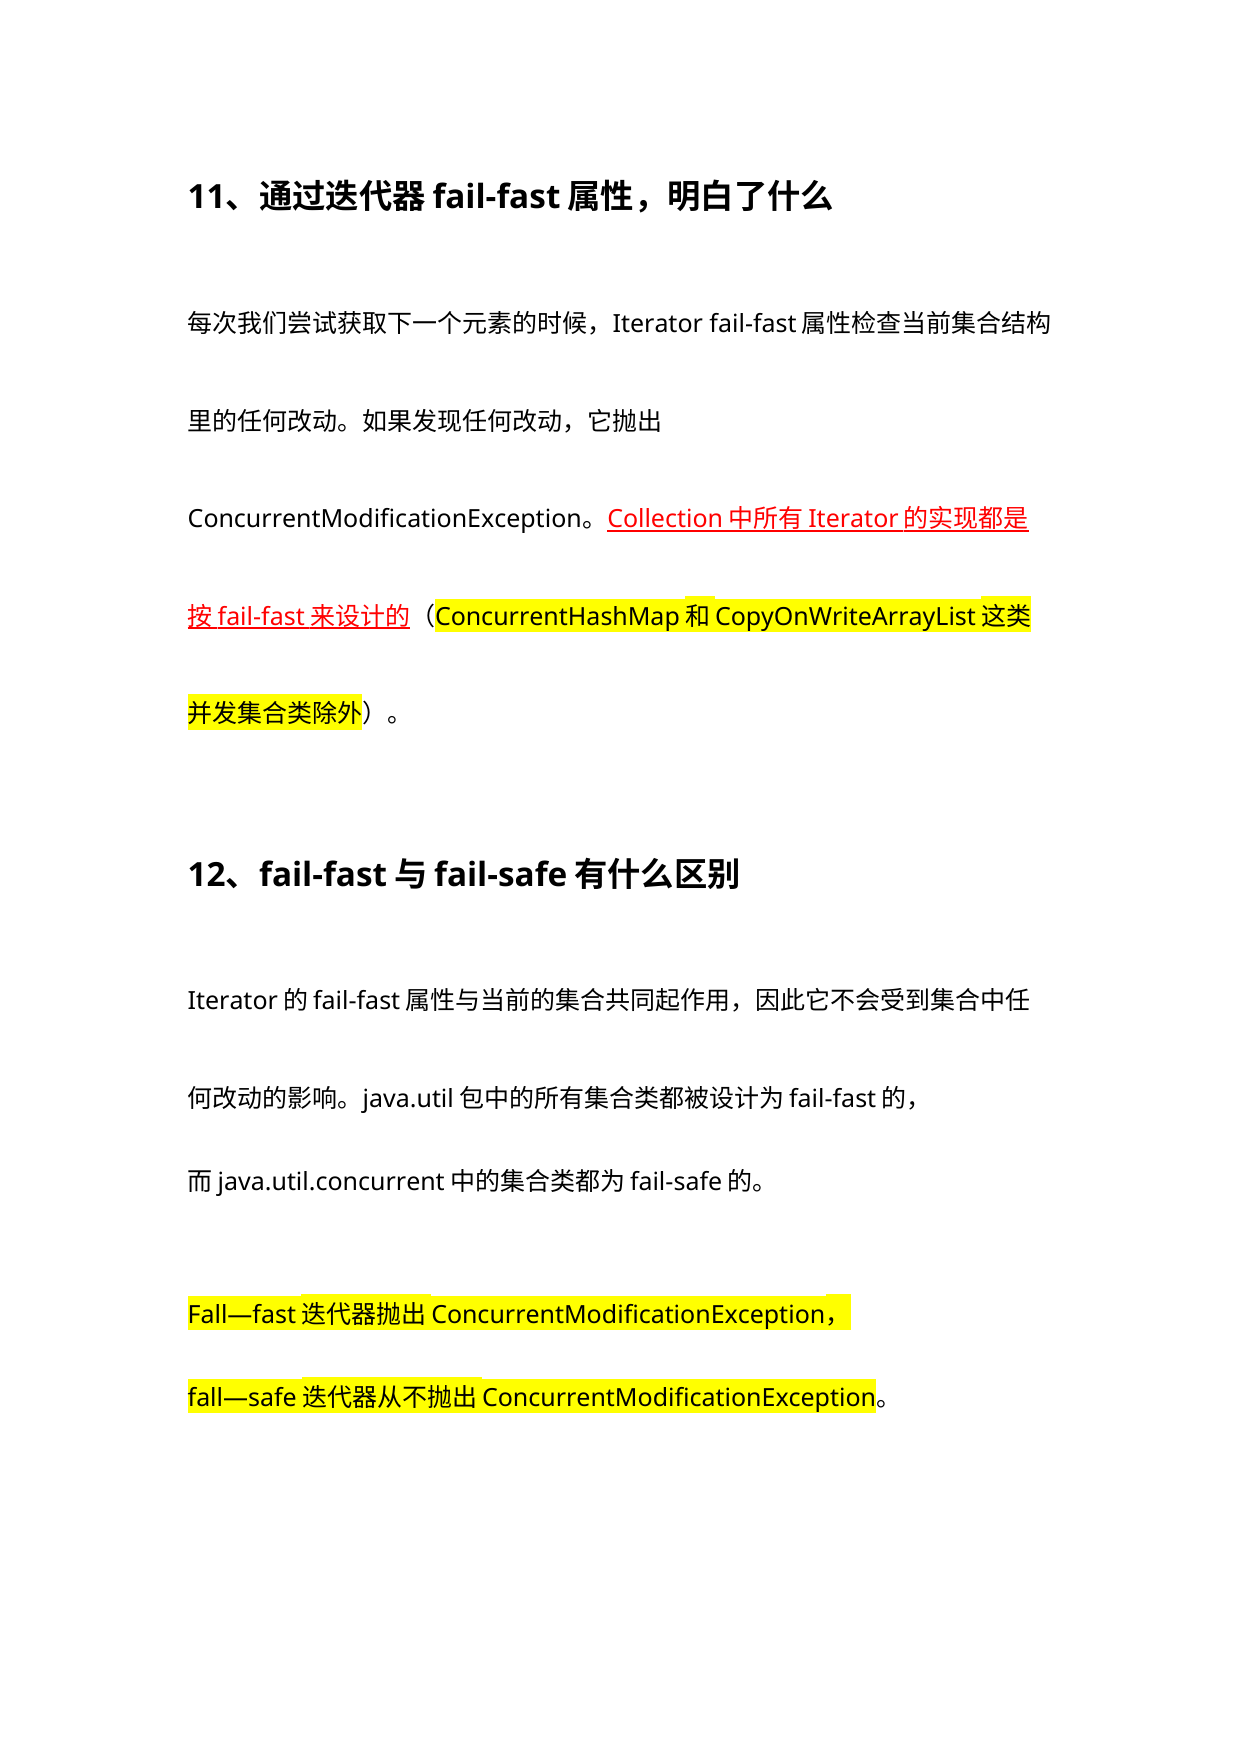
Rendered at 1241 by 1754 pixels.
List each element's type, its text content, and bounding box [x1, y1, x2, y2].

text fall—safe迭代器从不抛出ConcurrentModificationException。 [187, 1363, 1053, 1428]
subtitle 11、通过迭代器fail-fast属性，明白了什么 [187, 162, 1053, 227]
subtitle 12、fail-fast与fail-safe有什么区别 [187, 839, 1053, 904]
text Iterator的fail-fast属性与当前的集合共同起作用，因此它不会受到集合中任何改动的影响。java.util包中的所有集合类都被设计为fail-fast的， [187, 966, 1053, 1129]
text 每次我们尝试获取下一个元素的时候，Iterator fail-fast属性检查当前集合结构里的任何改动。如果发现任何改动，它抛出ConcurrentModificationException。Collection中所有Iterator的实现都是按fail-fast来设计的（ConcurrentHashMap和CopyOnWriteArrayList这类并发集合类除外）。 [187, 289, 1053, 744]
text Fall—fast迭代器抛出ConcurrentModificationException， [187, 1280, 1053, 1345]
text 而java.util.concurrent中的集合类都为fail-safe的。 [187, 1147, 1053, 1212]
